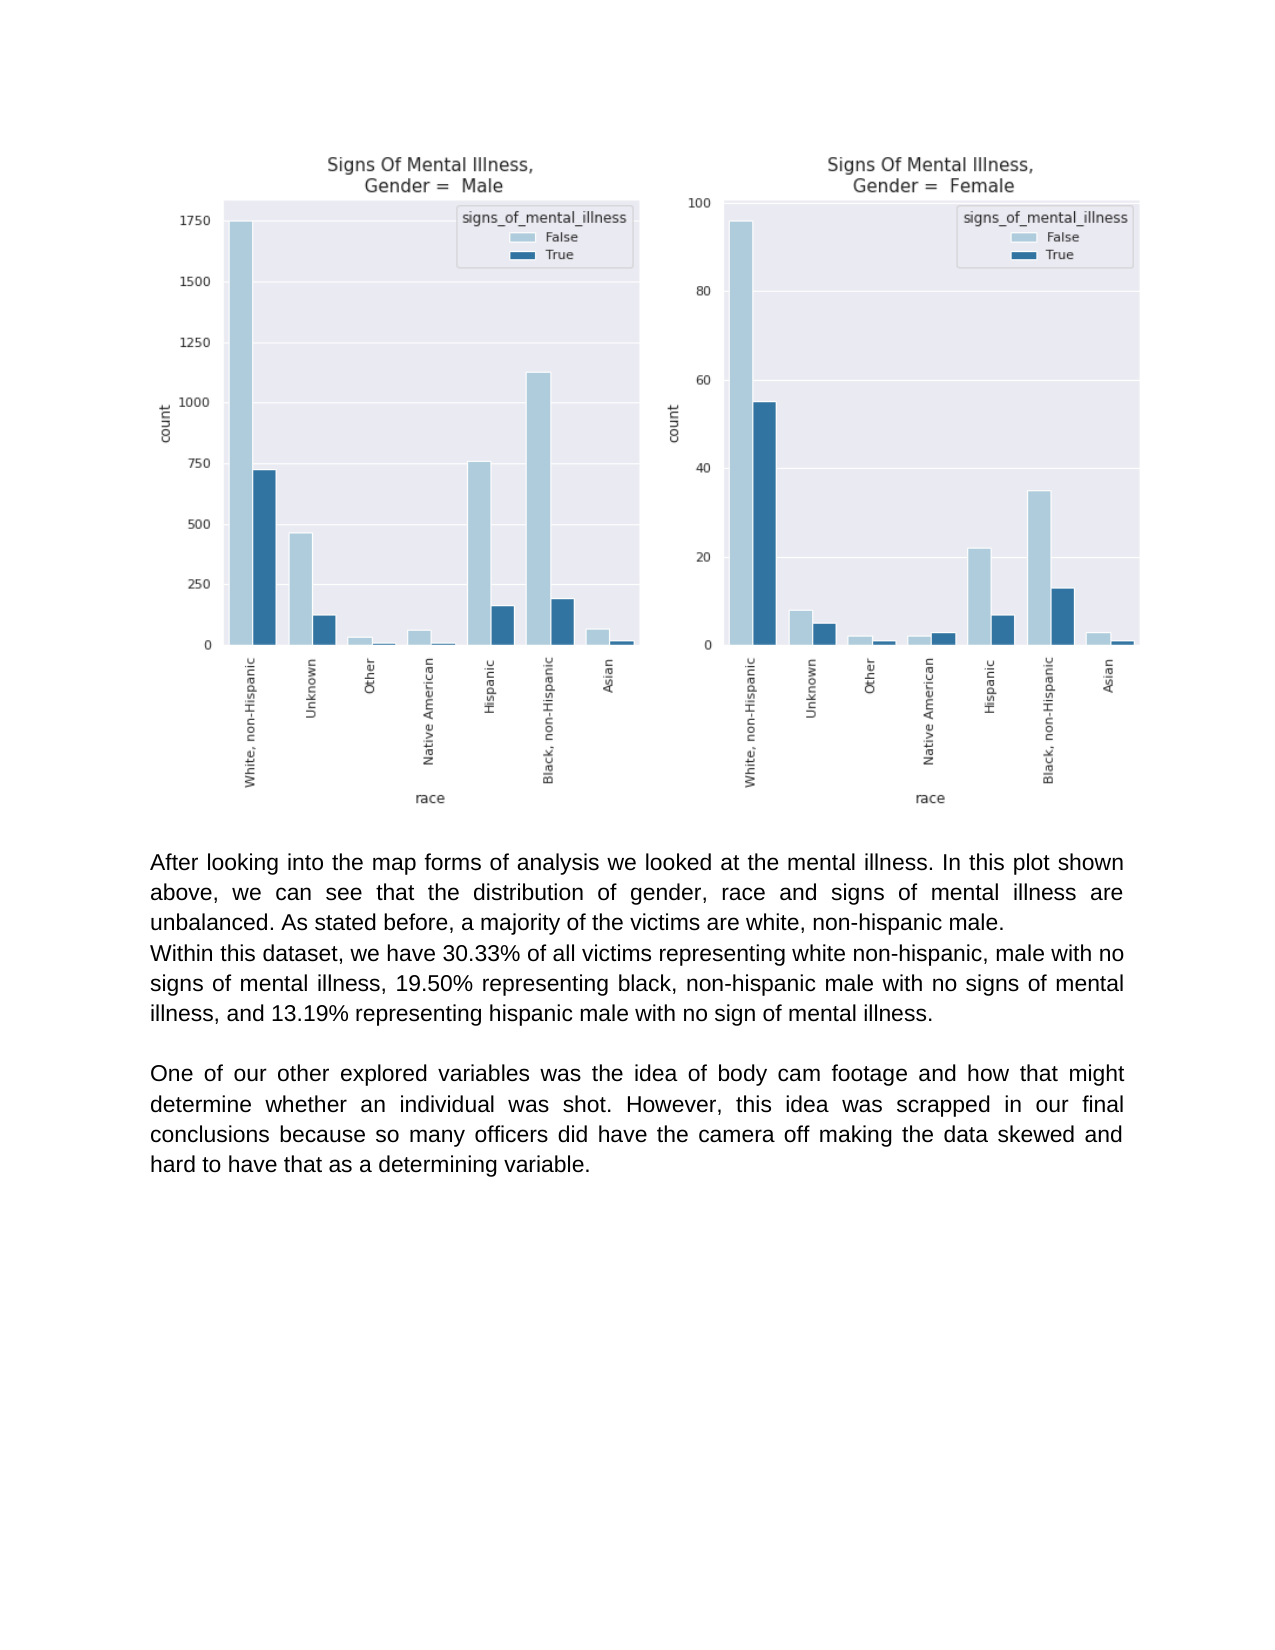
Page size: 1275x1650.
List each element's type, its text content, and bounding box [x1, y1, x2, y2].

text Within this dataset, we have 30.33% of all victims representing white non-hispanic, male with no signs of mental illness, 19.50% representing black, non-hispanic male with no signs of mental illness, and 13.19% representing hispanic male with no sign of mental illness. [150, 939, 1125, 1026]
text One of our other explored variables was the idea of body cam footage and how that might determine whether an individual was shot. However, this idea was scrapped in our final conclusions because so many officers did have the camera off making the data skewed and hard to have that as a determining variable. [150, 1060, 1125, 1177]
picture [150, 150, 1155, 815]
text After looking into the map forms of analysis we looked at the mental illness. In this plot shown above, we can see that the distribution of gender, race and signs of mental illness are unbalanced. As stated before, a majority of the victims are white, non-hispanic male. [150, 849, 1125, 936]
